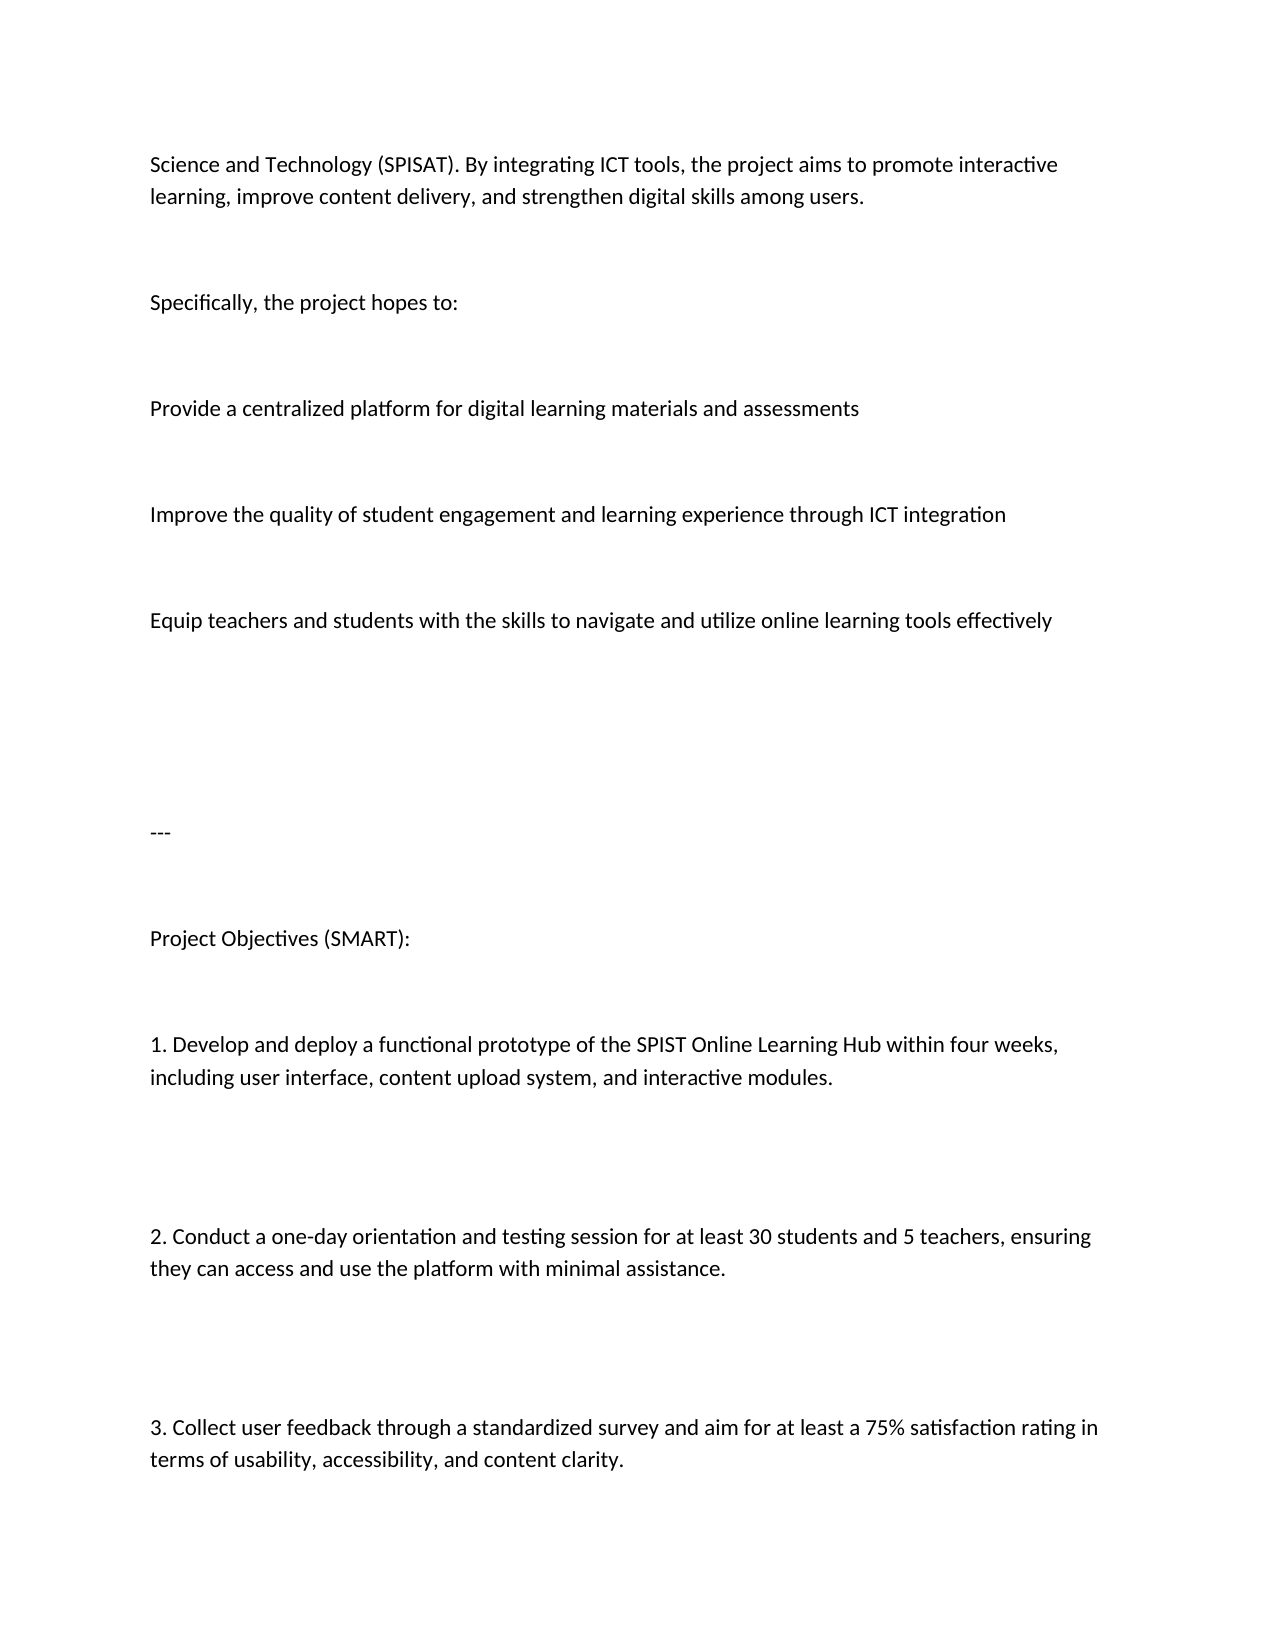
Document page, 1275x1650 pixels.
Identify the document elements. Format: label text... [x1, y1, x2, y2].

text 2. Conduct a one-day orientation and testing session for at least 30 students and 5 teachers, ensuring they can access and use the platform with minimal assistance. [150, 1222, 1125, 1282]
text 1. Develop and deploy a functional prototype of the SPIST Online Learning Hub within four weeks, including user interface, content upload system, and interactive modules. [150, 1031, 1125, 1091]
text --- [150, 818, 1125, 846]
text Improve the quality of student engagement and learning experience through ICT integration [150, 500, 1125, 528]
text Equip teachers and students with the skills to navigate and utilize online learning tools effectively [150, 606, 1125, 634]
text Specifically, the project hopes to: [150, 288, 1125, 316]
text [150, 150, 1125, 210]
text Provide a centralized platform for digital learning materials and assessments [150, 394, 1125, 422]
text Project Objectives (SMART): [150, 924, 1125, 952]
text 3. Collect user feedback through a standardized survey and aim for at least a 75% satisfaction rating in terms of usability, accessibility, and content clarity. [150, 1413, 1125, 1473]
